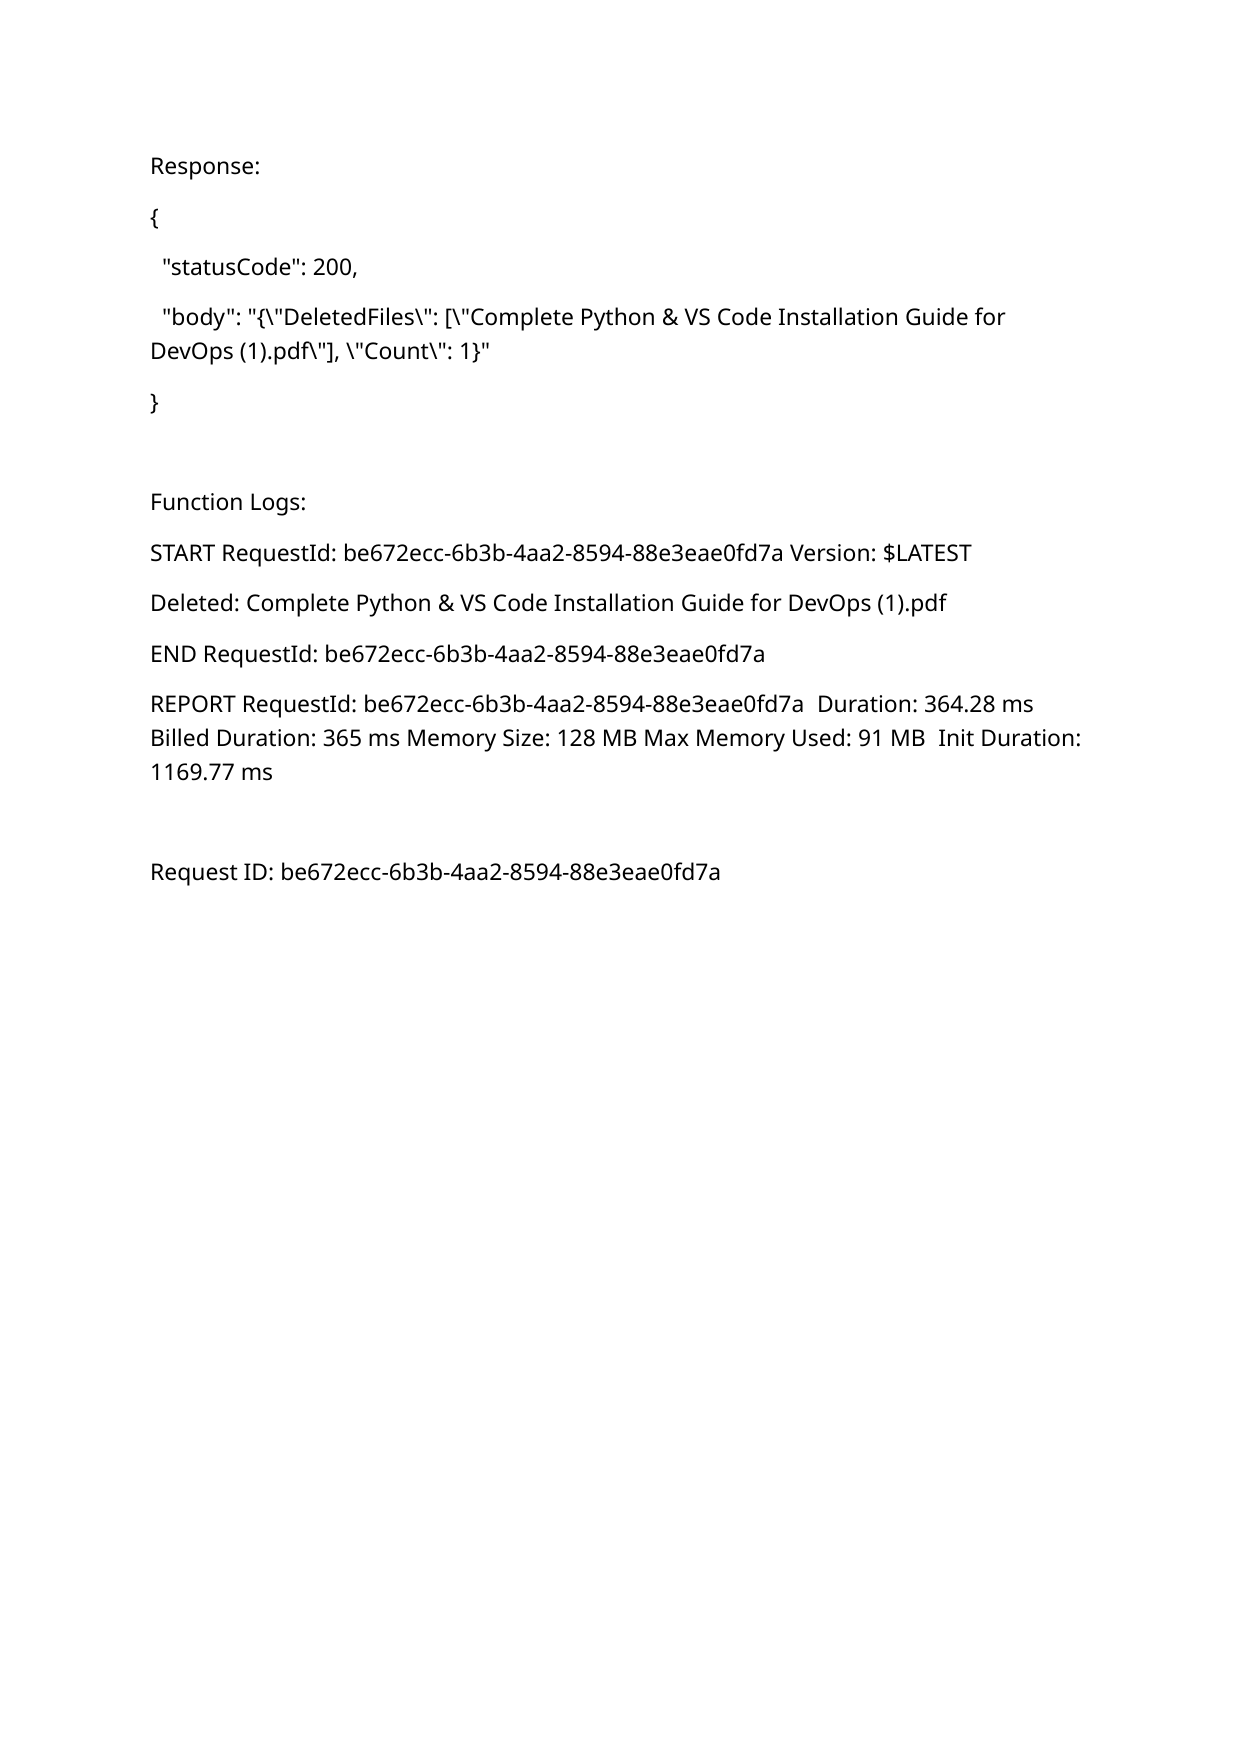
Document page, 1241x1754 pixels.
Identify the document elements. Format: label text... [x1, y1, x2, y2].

text REPORT RequestId: be672ecc-6b3b-4aa2-8594-88e3eae0fd7a Duration: 364.28 ms Billed Duration: 365 ms Memory Size: 128 MB Max Memory Used: 91 MB Init Duration: 1169.77 ms [150, 688, 1090, 787]
text Response: [150, 150, 1090, 181]
text "statusCode": 200, [150, 251, 1090, 282]
text } [150, 385, 1090, 417]
text Request ID: be672ecc-6b3b-4aa2-8594-88e3eae0fd7a [150, 856, 1090, 887]
text { [150, 200, 1090, 232]
text Function Logs: [150, 486, 1090, 517]
text Deleted: Complete Python & VS Code Installation Guide for DevOps (1).pdf [150, 587, 1090, 618]
text END RequestId: be672ecc-6b3b-4aa2-8594-88e3eae0fd7a [150, 637, 1090, 669]
text "body": "{\"DeletedFiles\": [\"Complete Python & VS Code Installation Guide for DevOps (1).pdf\"], \"Count\": 1}" [150, 301, 1090, 366]
text START RequestId: be672ecc-6b3b-4aa2-8594-88e3eae0fd7a Version: $LATEST [150, 537, 1090, 568]
